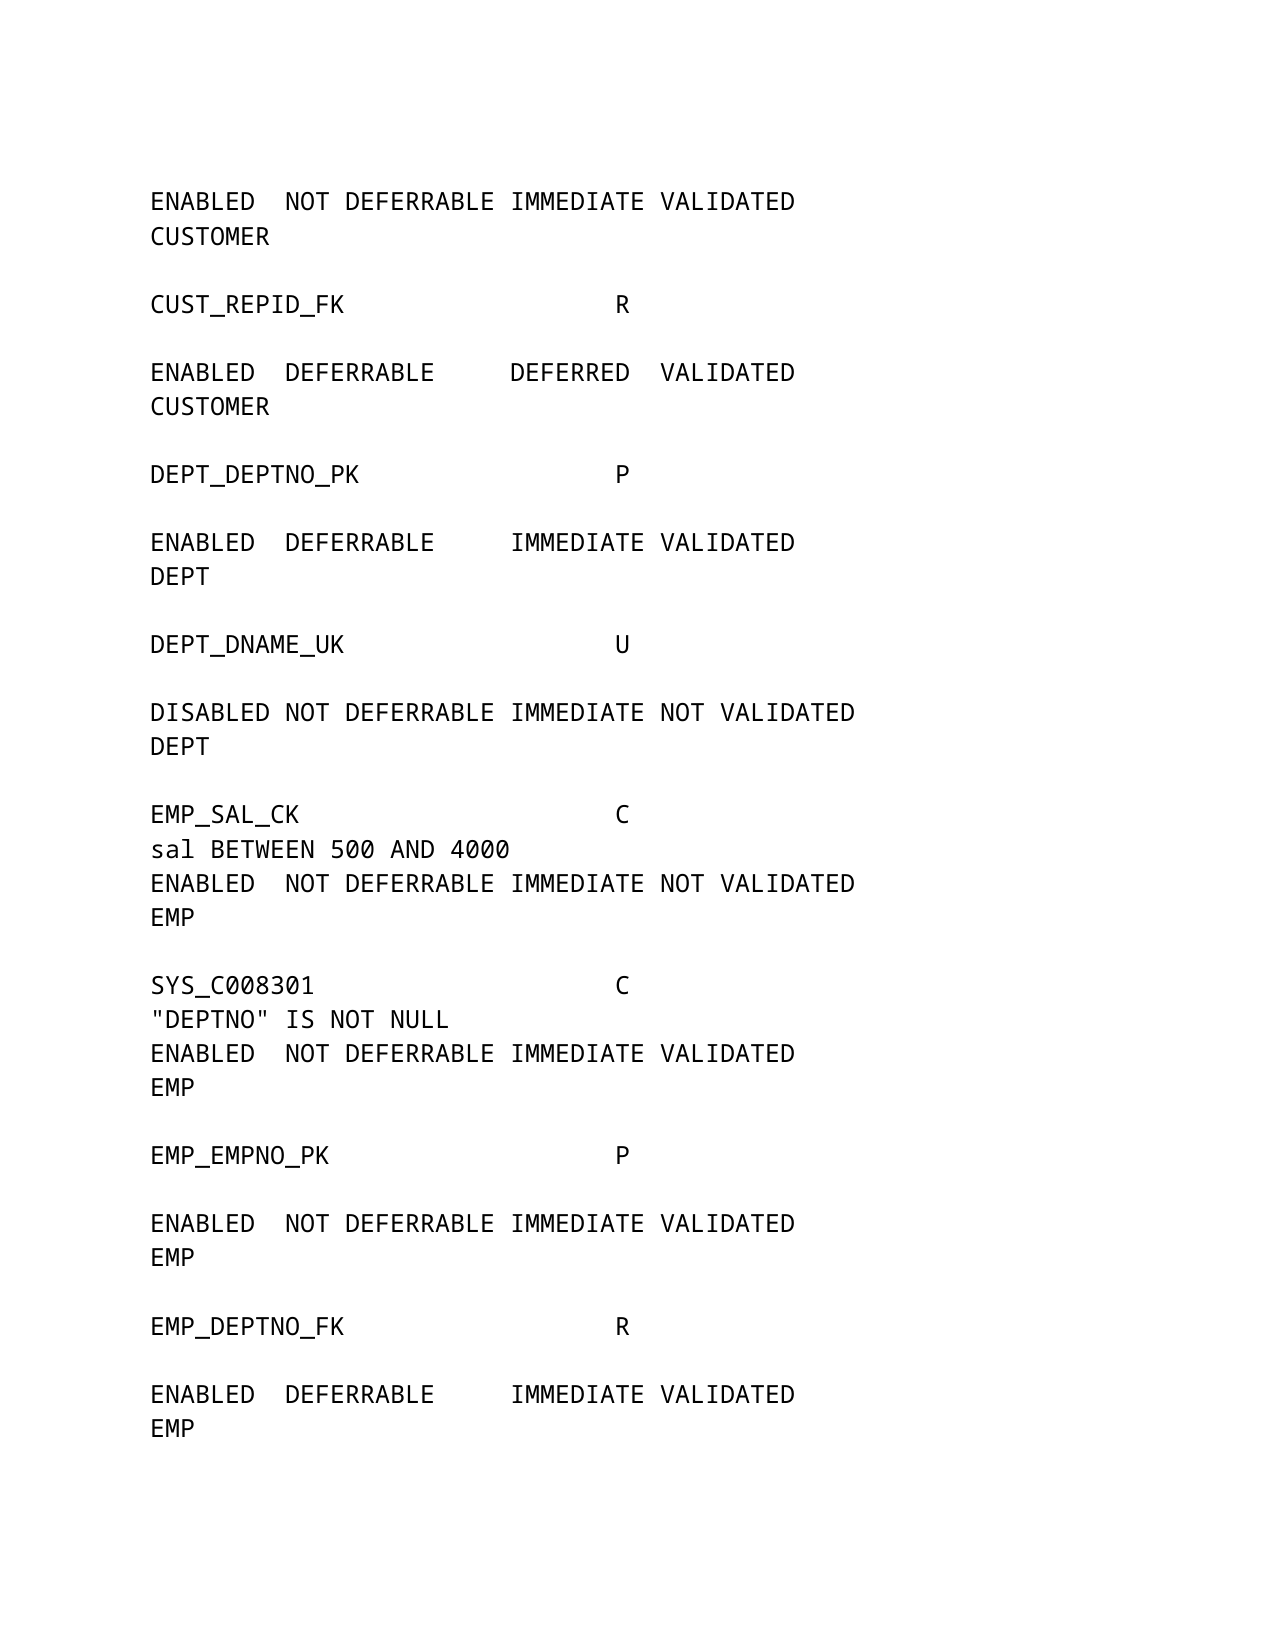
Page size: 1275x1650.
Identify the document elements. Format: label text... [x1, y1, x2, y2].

text DEPT_DEPTNO_PK P [150, 457, 1125, 491]
text DISABLED NOT DEFERRABLE IMMEDIATE NOT VALIDATED [150, 695, 1125, 729]
text EMP [150, 1410, 1125, 1444]
text EMP [150, 899, 1125, 933]
text ENABLED DEFERRABLE IMMEDIATE VALIDATED [150, 1376, 1125, 1410]
text ENABLED DEFERRABLE IMMEDIATE VALIDATED [150, 525, 1125, 559]
text DEPT [150, 559, 1125, 593]
text EMP_DEPTNO_FK R [150, 1308, 1125, 1342]
text ENABLED DEFERRABLE DEFERRED VALIDATED [150, 354, 1125, 388]
text CUSTOMER [150, 218, 1125, 252]
text ENABLED NOT DEFERRABLE IMMEDIATE NOT VALIDATED [150, 865, 1125, 899]
text "DEPTNO" IS NOT NULL [150, 1002, 1125, 1036]
text EMP_EMPNO_PK P [150, 1138, 1125, 1172]
text ENABLED NOT DEFERRABLE IMMEDIATE VALIDATED [150, 1206, 1125, 1240]
text ENABLED NOT DEFERRABLE IMMEDIATE VALIDATED [150, 1036, 1125, 1070]
text sal BETWEEN 500 AND 4000 [150, 831, 1125, 865]
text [150, 184, 1125, 218]
text DEPT [150, 729, 1125, 763]
text CUST_REPID_FK R [150, 286, 1125, 320]
text EMP_SAL_CK C [150, 797, 1125, 831]
text EMP [150, 1070, 1125, 1104]
text SYS_C008301 C [150, 967, 1125, 1002]
text CUSTOMER [150, 388, 1125, 422]
text DEPT_DNAME_UK U [150, 627, 1125, 661]
text EMP [150, 1240, 1125, 1274]
